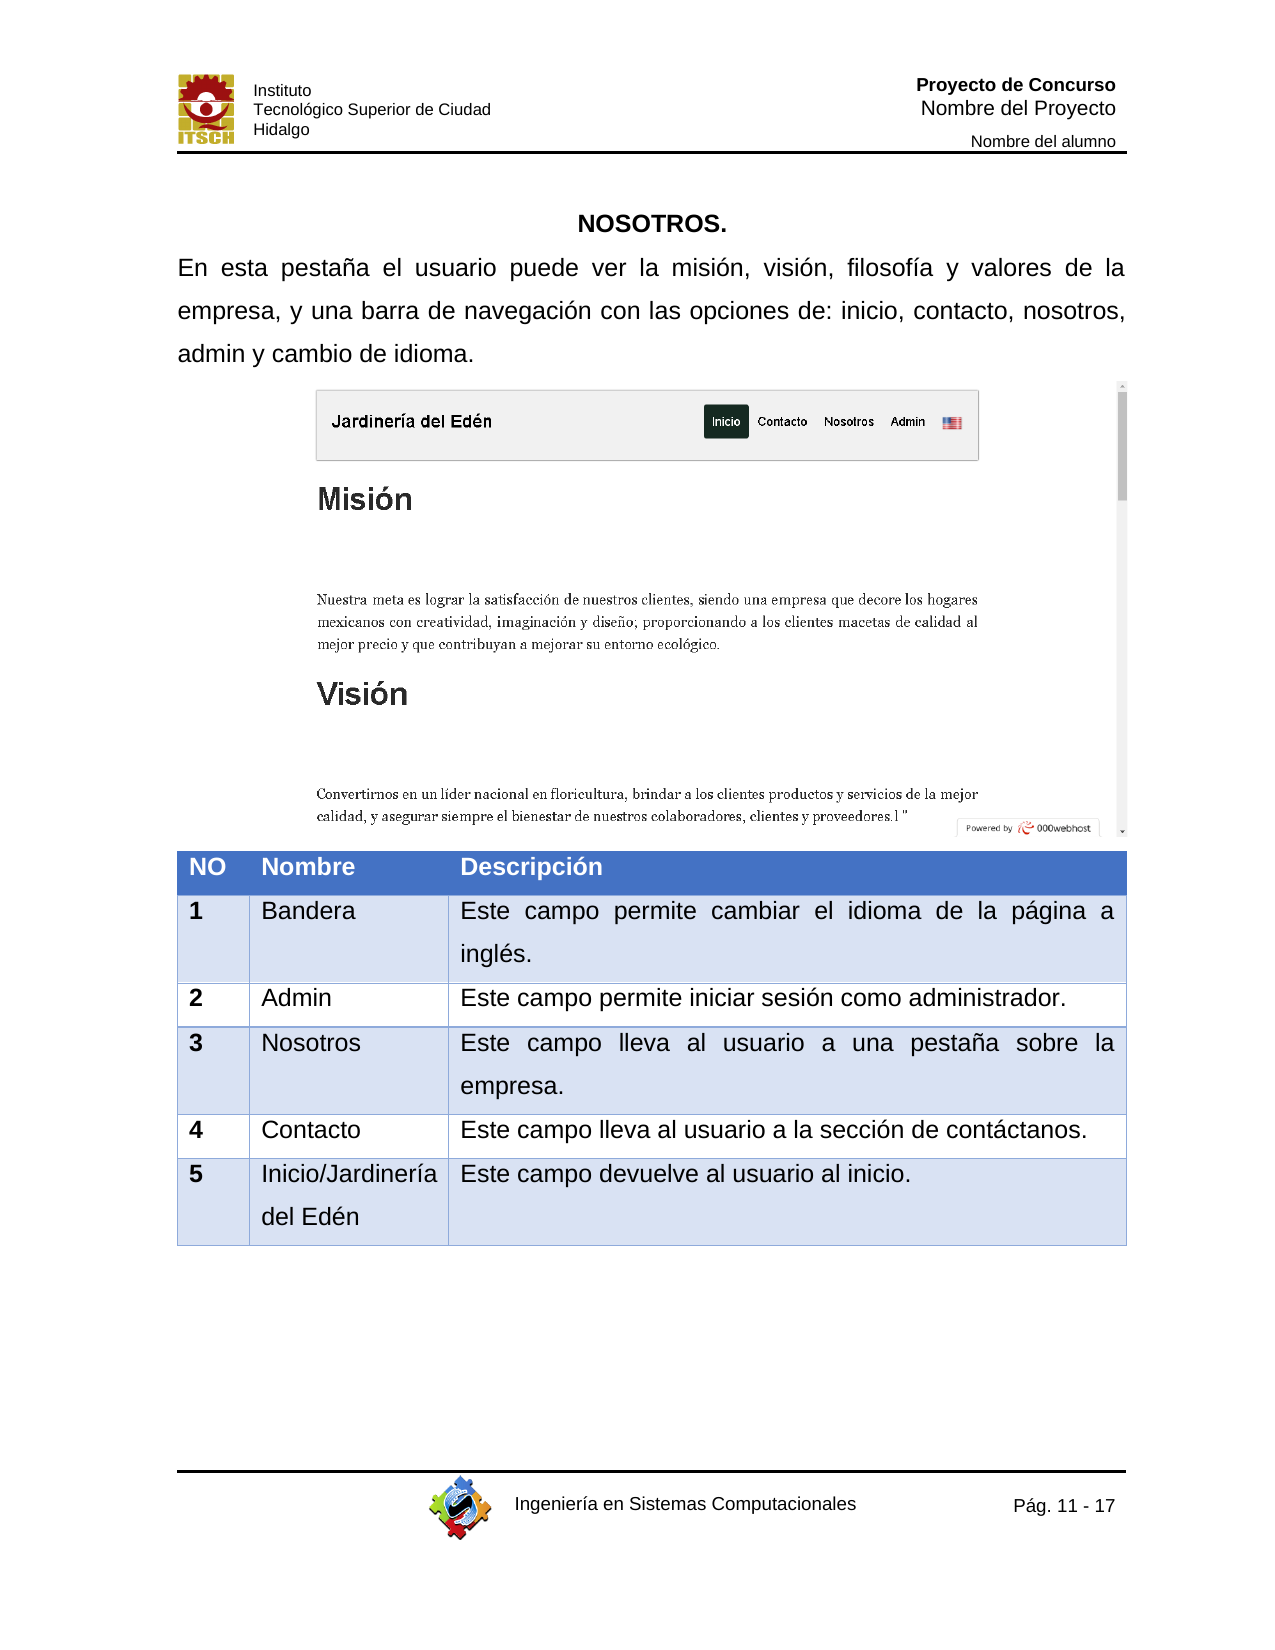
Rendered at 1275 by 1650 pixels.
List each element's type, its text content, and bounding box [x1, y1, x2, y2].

table_cell 1 [178, 896, 249, 982]
text NOSOTROS. [177, 209, 1127, 238]
table_cell Este campo permite iniciar sesión como administrador. [449, 984, 1126, 1026]
table_cell 3 [178, 1028, 249, 1114]
table_header Descripción [449, 852, 1126, 895]
table_cell Admin [250, 984, 448, 1026]
text En esta pestaña el usuario puede ver la misión, visión, filosofía y valores de la empresa, y una barra de navegación con las opciones de: inicio, contacto, nosotros, admin y cambio de idioma. [177, 252, 1127, 367]
picture [177, 381, 1128, 837]
table_cell Inicio/Jardinería del Edén [250, 1159, 448, 1245]
picture [177, 73, 235, 145]
table_cell Este campo lleva al usuario a la sección de contáctanos. [449, 1115, 1126, 1158]
table_cell 2 [178, 984, 249, 1026]
table_cell 5 [178, 1159, 249, 1245]
table_cell 4 [178, 1115, 249, 1158]
table_header Nombre [250, 852, 448, 895]
table_cell Contacto [250, 1115, 448, 1158]
table_cell Bandera [250, 896, 448, 982]
table_cell Este campo permite cambiar el idioma de la página a inglés. [449, 896, 1126, 982]
table_cell Nosotros [250, 1028, 448, 1114]
table_cell Este campo devuelve al usuario al inicio. [449, 1159, 1126, 1245]
table_cell Este campo lleva al usuario a una pestaña sobre la empresa. [449, 1028, 1126, 1114]
table_header NO [178, 852, 249, 895]
picture [428, 1475, 492, 1540]
